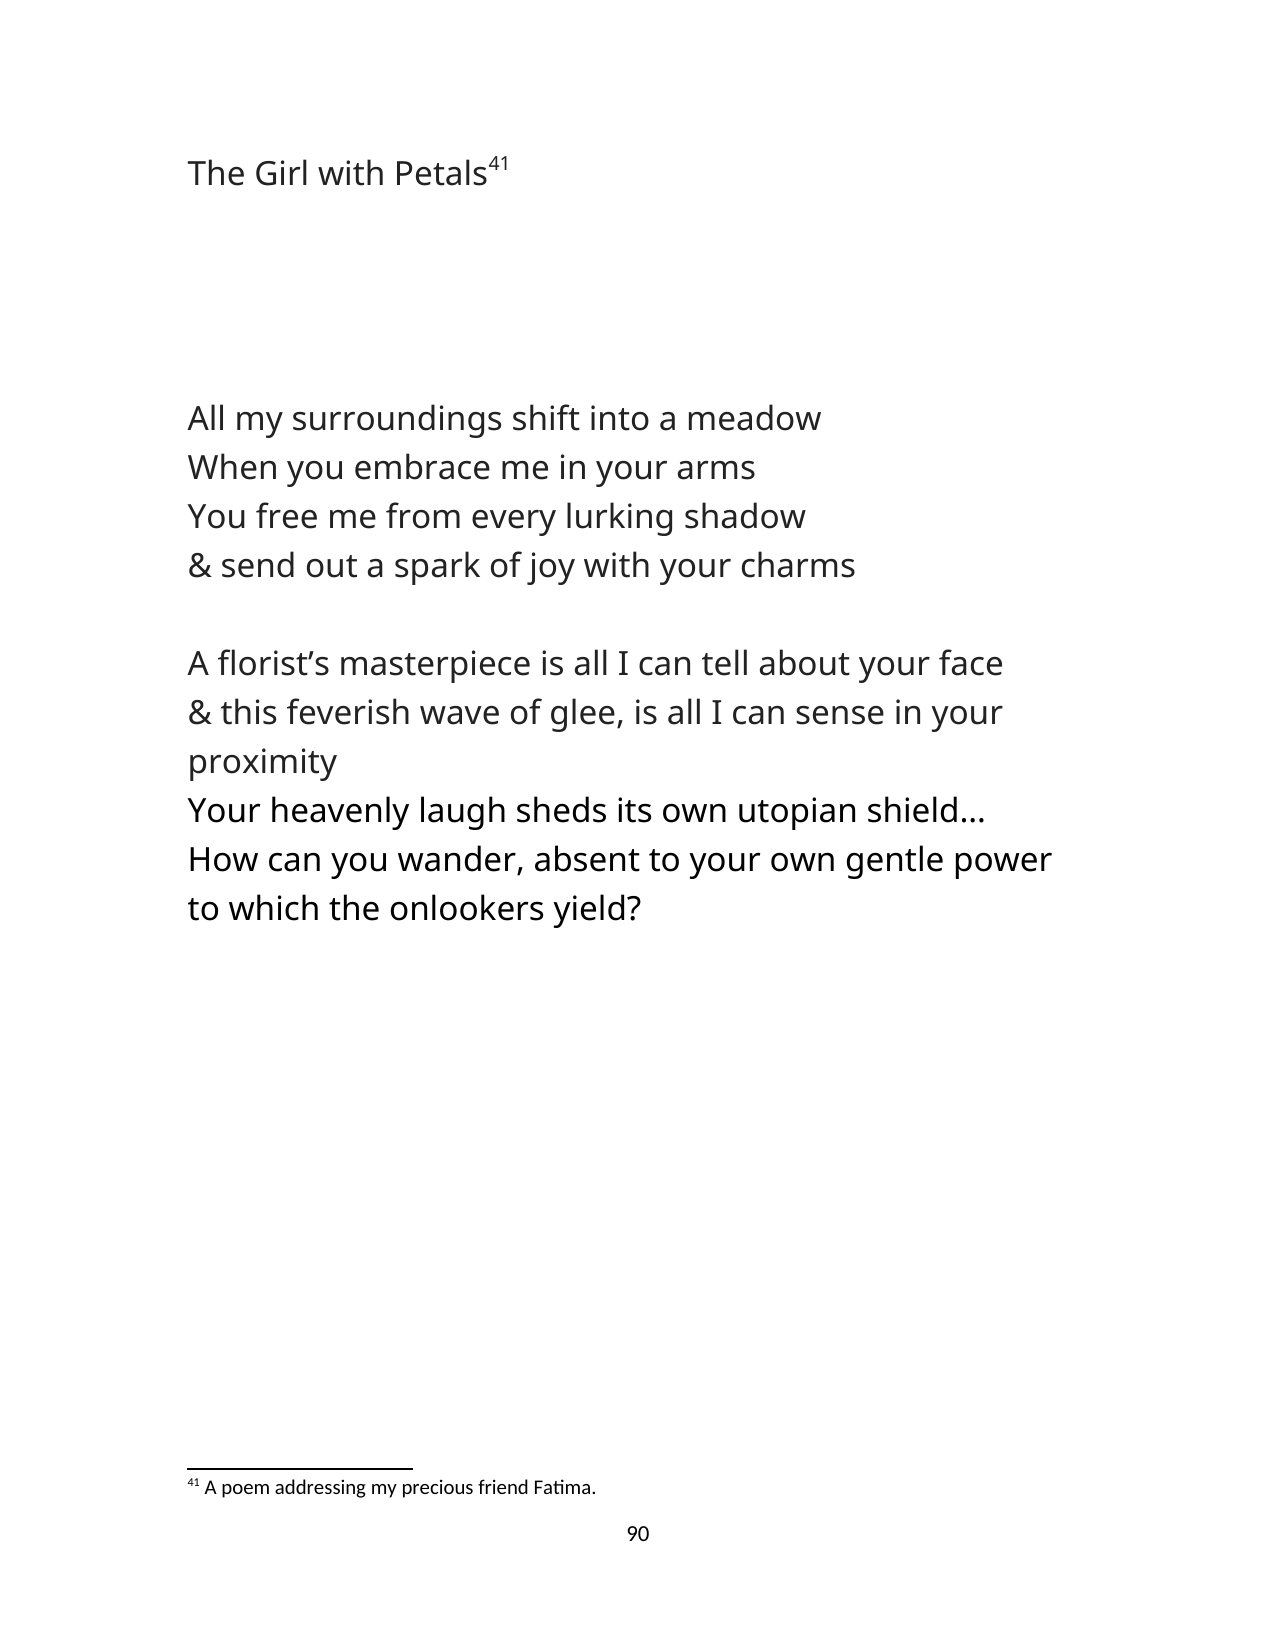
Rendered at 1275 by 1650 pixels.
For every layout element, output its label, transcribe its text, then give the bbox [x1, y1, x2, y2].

text All my surroundings shift into a meadow When you embrace me in your arms You free me from every lurking shadow & send out a spark of joy with your charms A florist’s masterpiece is all I can tell about your face & this feverish wave of glee, is all I can sense in your proximity Your heavenly laugh sheds its own utopian shield… [187, 395, 1087, 832]
text How can you wander, absent to your own gentle power to which the onlookers yield? [187, 835, 1087, 930]
text The Girl with Petals [488, 150, 1087, 195]
